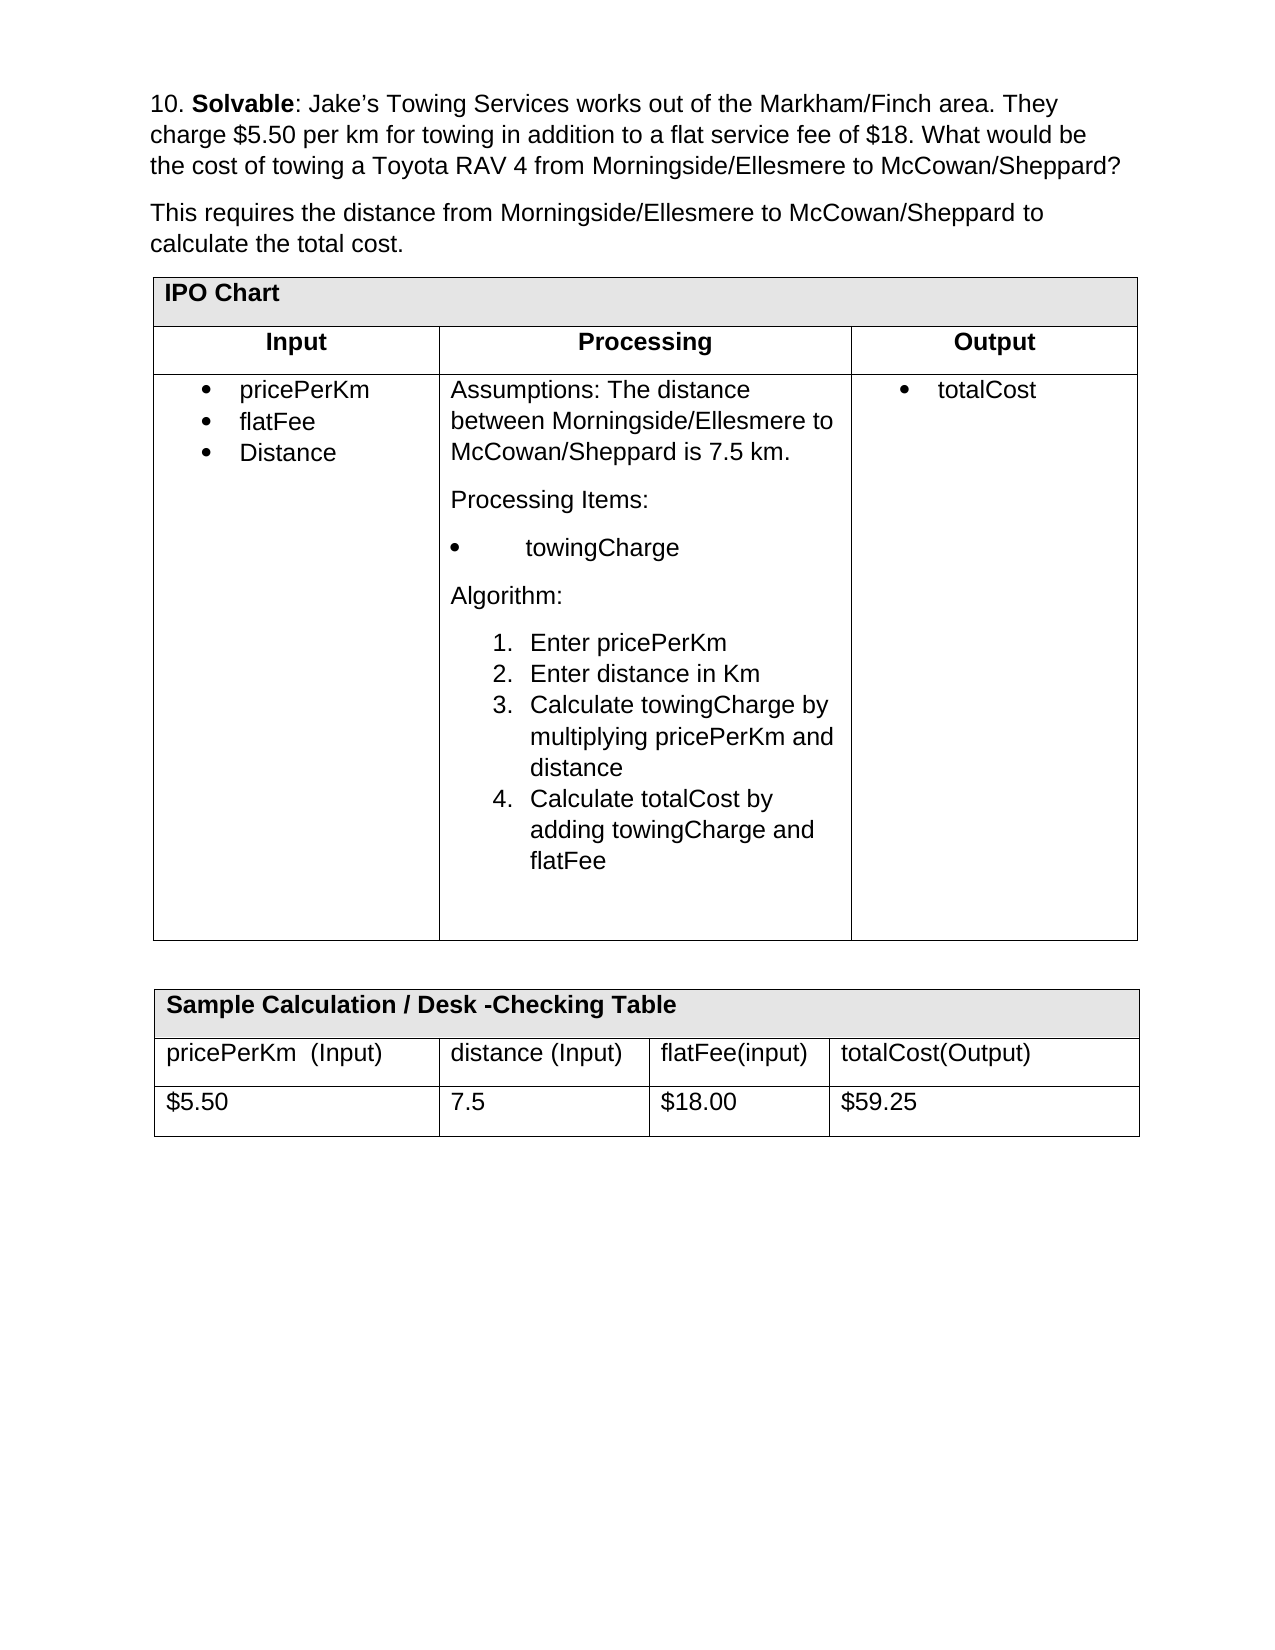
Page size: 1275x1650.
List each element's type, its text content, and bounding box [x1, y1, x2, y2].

table_cell $5.50 [155, 1087, 439, 1136]
table_cell $18.00 [650, 1087, 829, 1136]
table_cell distance (Input) [440, 1039, 649, 1086]
table_header IPO Chart [154, 278, 1137, 326]
table_cell Output [852, 327, 1137, 374]
table_cell Input [154, 327, 439, 374]
table_cell 7.5 [440, 1087, 649, 1136]
table_cell totalCost(Output) [830, 1039, 1139, 1086]
table_header Sample Calculation / Desk -Checking Table [155, 990, 1139, 1037]
table_cell pricePerKm flatFee Distance [154, 375, 439, 940]
table_cell Assumptions: The distance between Morningside/Ellesmere to McCowan/Sheppard is 7.5 km. Processing Items: towingCharge Algorithm: Enter pricePerKm Enter distance in Km Calculate towingCharge by multiplying pricePerKm and distance Calculate totalCost by adding towingCharge and flatFee [440, 375, 851, 940]
text This requires the distance from Morningside/Ellesmere to McCowan/Sheppard to calculate the total cost. [150, 198, 1125, 258]
table_cell $59.25 [830, 1087, 1139, 1136]
table_cell flatFee(input) [650, 1039, 829, 1086]
table_cell Processing [440, 327, 851, 374]
table_cell pricePerKm (Input) [155, 1039, 439, 1086]
text 10. Solvable: Jake’s Towing Services works out of the Markham/Finch area. They charge $5.50 per km for towing in addition to a flat service fee of $18. What would be the cost of towing a Toyota RAV 4 from Morningside/Ellesmere to McCowan/Sheppard? [150, 89, 1125, 179]
table_cell totalCost [852, 375, 1137, 940]
